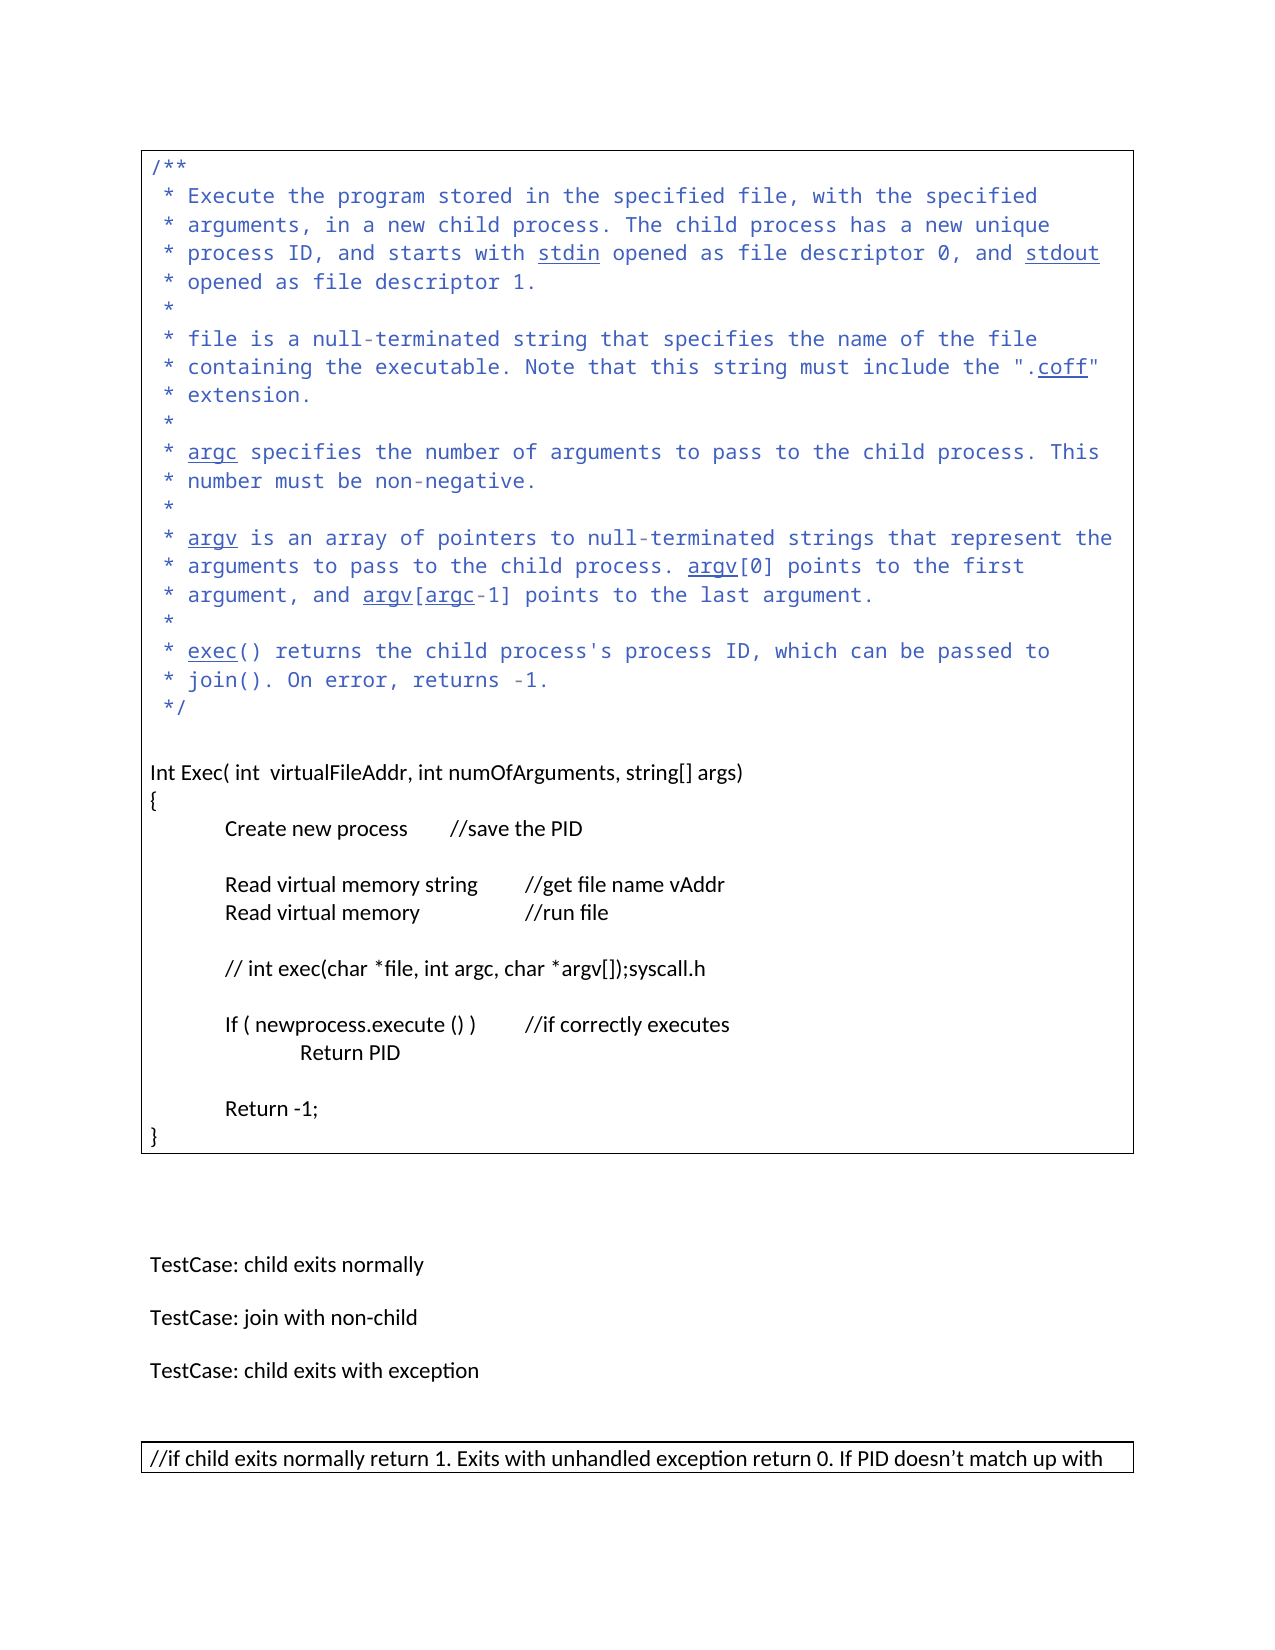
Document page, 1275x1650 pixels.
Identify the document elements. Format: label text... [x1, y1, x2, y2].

text TestCase: join with non-child [150, 1303, 1125, 1331]
text * extension. [150, 381, 1125, 409]
text * join(). On error, returns -1. [150, 665, 1125, 693]
text * [150, 409, 1125, 437]
text * argc specifies the number of arguments to pass to the child process. This [150, 437, 1125, 466]
text * number must be non-negative. [150, 466, 1125, 494]
text * [150, 494, 1125, 523]
text //if child exits normally return 1. Exits with unhandled exception return 0. If PID doesn’t match up with [142, 1443, 1133, 1472]
text * [150, 295, 1125, 324]
text { [150, 786, 1125, 814]
text * process ID, and starts with stdin opened as file descriptor 0, and stdout [150, 238, 1125, 267]
text * argument, and argv[argc-1] points to the last argument. [150, 580, 1125, 608]
text /** [142, 151, 1133, 182]
text } [142, 1119, 1133, 1153]
text Read virtual memory //run file [150, 898, 1125, 926]
text */ [150, 693, 1125, 722]
text * argv is an array of pointers to null-terminated strings that represent the [150, 523, 1125, 551]
text TestCase: child exits normally [150, 1250, 1125, 1278]
text * file is a null-terminated string that specifies the name of the file [150, 324, 1125, 352]
text Return -1; [150, 1094, 1125, 1119]
text * Execute the program stored in the specified file, with the specified [150, 182, 1125, 210]
text * arguments to pass to the child process. argv[0] points to the first [150, 551, 1125, 580]
text * containing the executable. Note that this string must include the ".coff" [150, 352, 1125, 381]
text Read virtual memory string //get file name vAddr [150, 870, 1125, 898]
text * opened as file descriptor 1. [150, 267, 1125, 295]
text * [150, 608, 1125, 637]
text // int exec(char *file, int argc, char *argv[]);syscall.h [150, 954, 1125, 982]
text * exec() returns the child process's process ID, which can be passed to [150, 637, 1125, 665]
text Return PID [150, 1038, 1125, 1066]
text If ( newprocess.execute () ) //if correctly executes [150, 1010, 1125, 1038]
text TestCase: child exits with exception [150, 1356, 1125, 1384]
text Int Exec( int virtualFileAddr, int numOfArguments, string[] args) [142, 755, 1133, 786]
text * arguments, in a new child process. The child process has a new unique [150, 210, 1125, 238]
text Create new process //save the PID [150, 814, 1125, 842]
